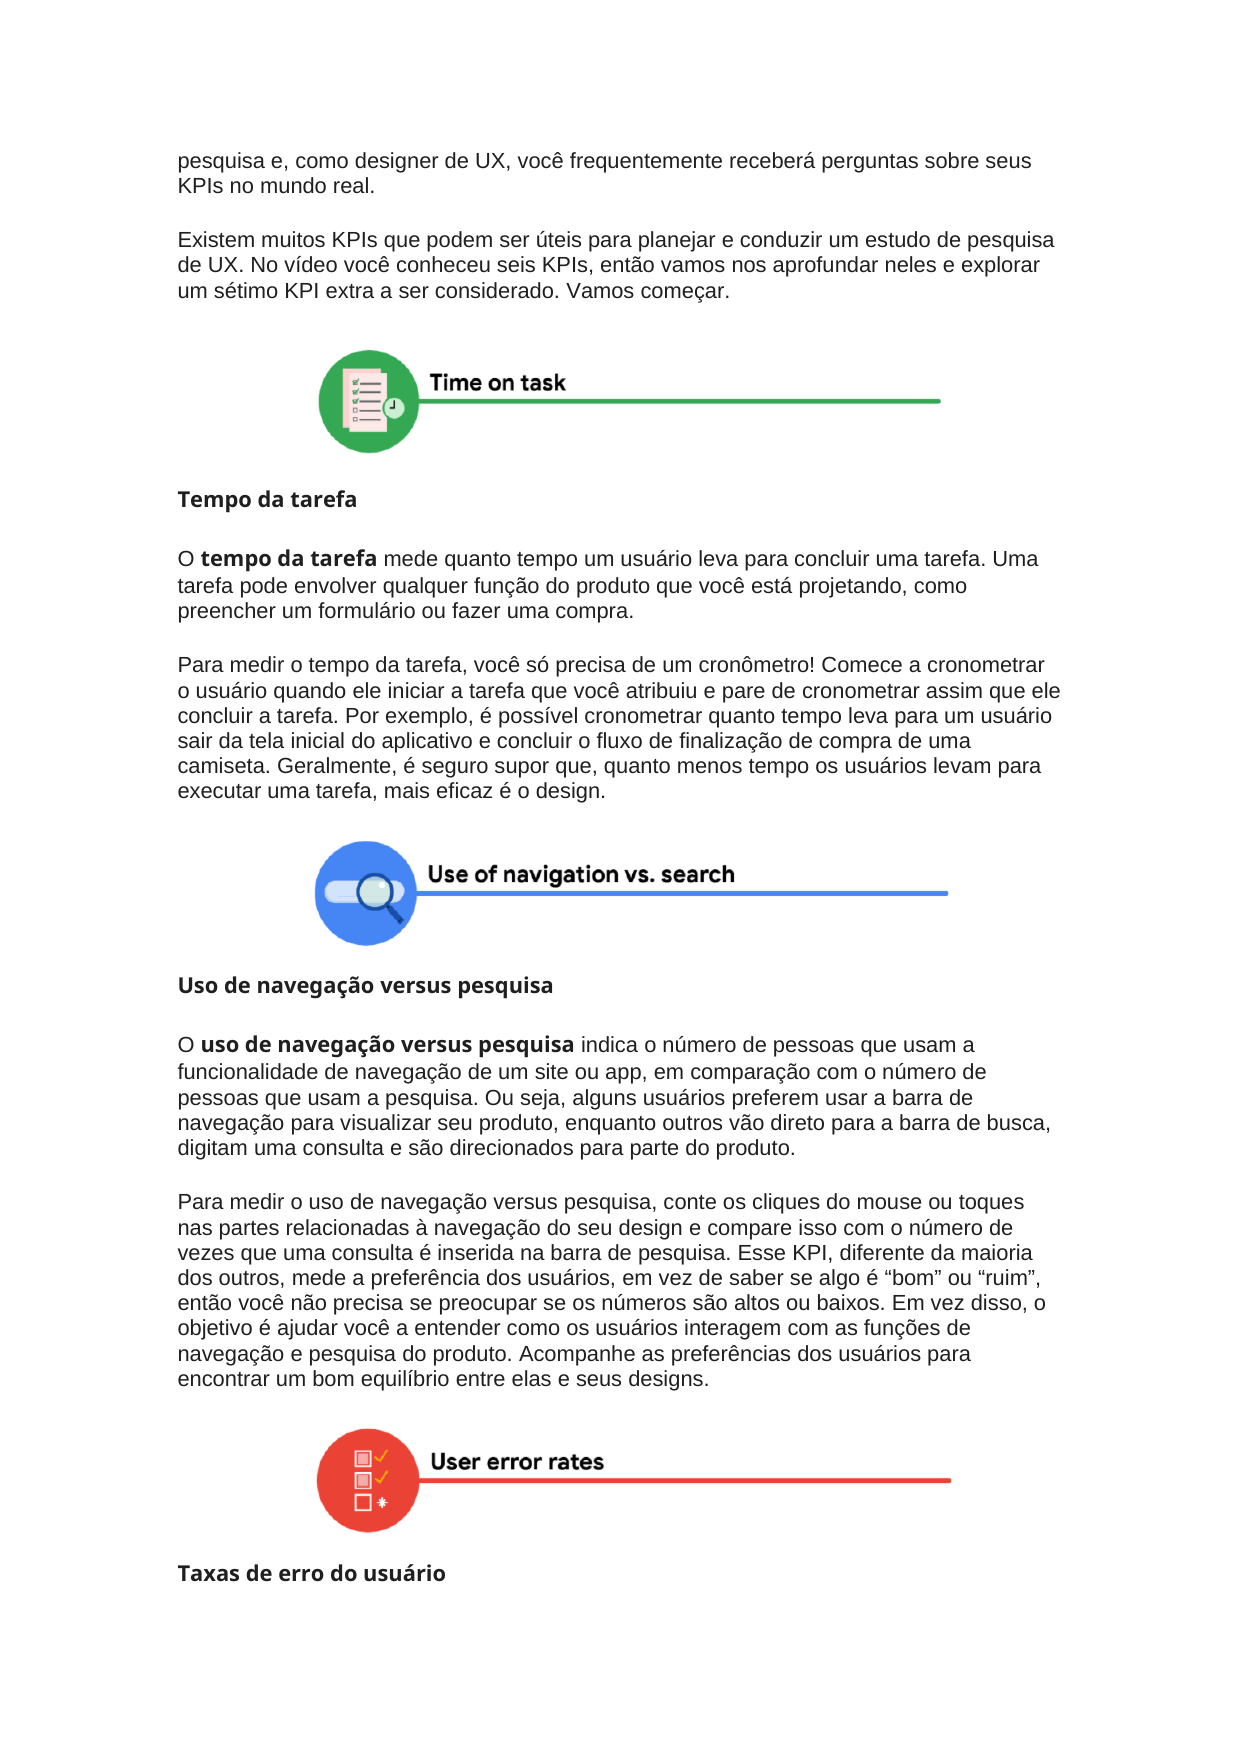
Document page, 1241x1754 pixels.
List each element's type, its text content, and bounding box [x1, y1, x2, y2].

text Tempo da tarefa [177, 484, 1063, 514]
picture [177, 332, 1063, 466]
picture [177, 1420, 1063, 1539]
text Existem muitos KPIs que podem ser úteis para planejar e conduzir um estudo de pesquisa de UX. No vídeo você conheceu seis KPIs, então vamos nos aprofundar neles e explorar um sétimo KPI extra a ser considerado. Vamos começar. [177, 227, 1063, 303]
text Para medir o tempo da tarefa, você só precisa de um cronômetro! Comece a cronometrar o usuário quando ele iniciar a tarefa que você atribuiu e pare de cronometrar assim que ele concluir a tarefa. Por exemplo, é possível cronometrar quanto tempo leva para um usuário sair da tela inicial do aplicativo e concluir o fluxo de finalização de compra de uma camiseta. Geralmente, é seguro supor que, quanto menos tempo os usuários levam para executar uma tarefa, mais eficaz é o design. [177, 652, 1063, 804]
text Taxas de erro do usuário [177, 1558, 1063, 1587]
text Para medir o uso de navegação versus pesquisa, conte os cliques do mouse ou toques nas partes relacionadas à navegação do seu design e compare isso com o número de vezes que uma consulta é inserida na barra de pesquisa. Esse KPI, diferente da maioria dos outros, mede a preferência dos usuários, em vez de saber se algo é “bom” ou “ruim”, então você não precisa se preocupar se os números são altos ou baixos. Em vez disso, o objetivo é ajudar você a entender como os usuários interagem com as funções de navegação e pesquisa do produto. Acompanhe as preferências dos usuários para encontrar um bom equilíbrio entre elas e seus designs. [177, 1189, 1063, 1391]
text Uso de navegação versus pesquisa [177, 970, 1063, 1000]
picture [177, 832, 1063, 952]
text O tempo da tarefa mede quanto tempo um usuário leva para concluir uma tarefa. Uma tarefa pode envolver qualquer função do produto que você está projetando, como preencher um formulário ou fazer uma compra. [177, 543, 1063, 623]
text O uso de navegação versus pesquisa indica o número de pessoas que usam a funcionalidade de navegação de um site ou app, em comparação com o número de pessoas que usam a pesquisa. Ou seja, alguns usuários preferem usar a barra de navegação para visualizar seu produto, enquanto outros vão direto para a barra de busca, digitam uma consulta e são direcionados para parte do produto. [177, 1029, 1063, 1160]
